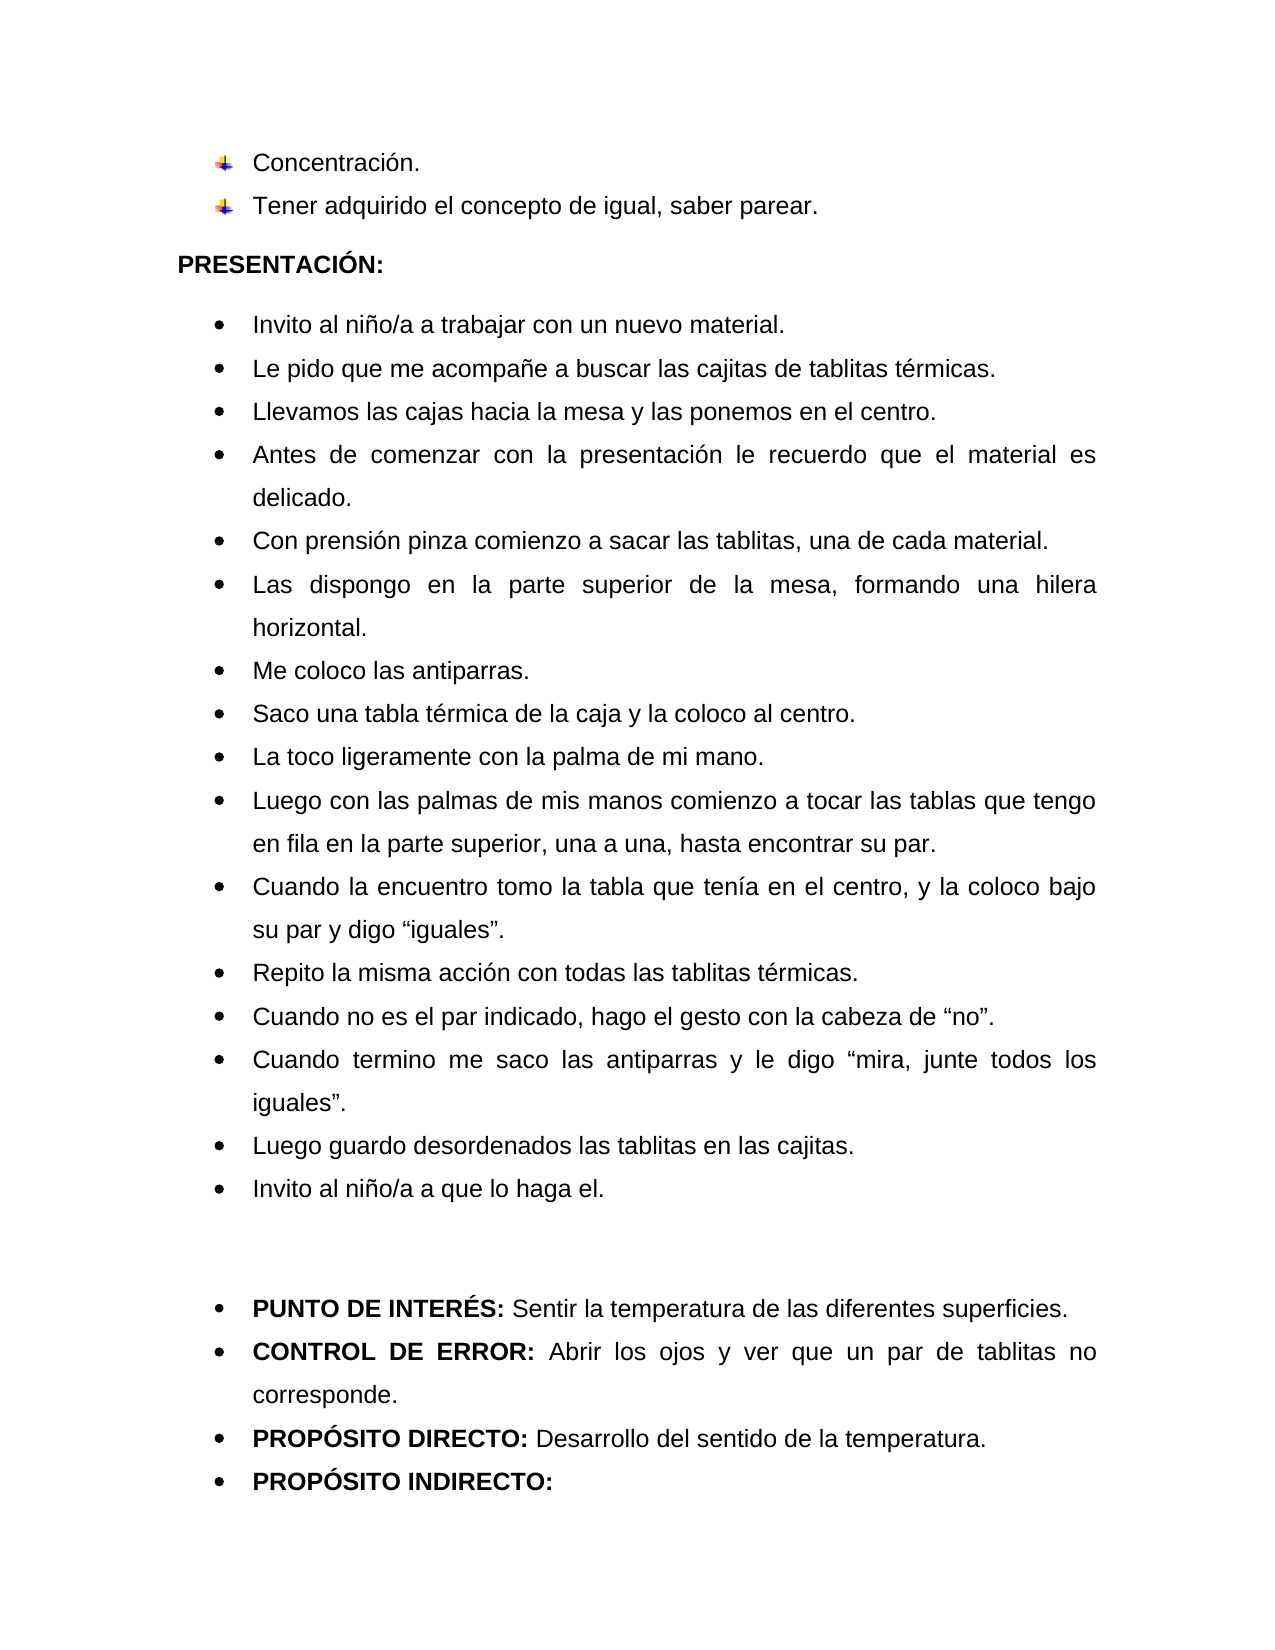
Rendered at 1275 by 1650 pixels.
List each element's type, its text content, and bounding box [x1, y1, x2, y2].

list Tener adquirido el concepto de igual, saber parear. [215, 191, 1098, 219]
list Cuando no es el par indicado, hago el gesto con la cabeza de “no”. [215, 1002, 1098, 1030]
list Me coloco las antiparras. [215, 656, 1098, 685]
list Con prensión pinza comienzo a sacar las tablitas, una de cada material. [215, 526, 1098, 555]
list PUNTO DE INTERÉS: Sentir la temperatura de las diferentes superficies. [215, 1294, 1098, 1323]
list Repito la misma acción con todas las tablitas térmicas. [215, 958, 1098, 987]
list Luego con las palmas de mis manos comienzo a tocar las tablas que tengo en fila en la parte superior, una a una, hasta encontrar su par. [215, 786, 1098, 858]
text PRESENTACIÓN: [177, 251, 1098, 279]
picture [215, 197, 233, 215]
list Concentración. [215, 148, 1098, 176]
list La toco ligeramente con la palma de mi mano. [215, 742, 1098, 771]
list Invito al niño/a a trabajar con un nuevo material. [215, 310, 1098, 339]
list Las dispongo en la parte superior de la mesa, formando una hilera horizontal. [215, 569, 1098, 642]
list Invito al niño/a a que lo haga el. [215, 1174, 1098, 1203]
list Llevamos las cajas hacia la mesa y las ponemos en el centro. [215, 397, 1098, 426]
list Cuando termino me saco las antiparras y le digo “mira, junte todos los iguales”. [215, 1045, 1098, 1117]
list Luego guardo desordenados las tablitas en las cajitas. [215, 1131, 1098, 1160]
picture [215, 154, 233, 171]
list Le pido que me acompañe a buscar las cajitas de tablitas térmicas. [215, 353, 1098, 382]
list Antes de comenzar con la presentación le recuerdo que el material es delicado. [215, 440, 1098, 512]
list CONTROL DE ERROR: Abrir los ojos y ver que un par de tablitas no corresponde. [215, 1337, 1098, 1409]
list PROPÓSITO DIRECTO: Desarrollo del sentido de la temperatura. [215, 1424, 1098, 1452]
list Cuando la encuentro tomo la tabla que tenía en el centro, y la coloco bajo su par y digo “iguales”. [215, 872, 1098, 944]
list PROPÓSITO INDIRECTO: [215, 1467, 1098, 1496]
list Saco una tabla térmica de la caja y la coloco al centro. [215, 699, 1098, 728]
